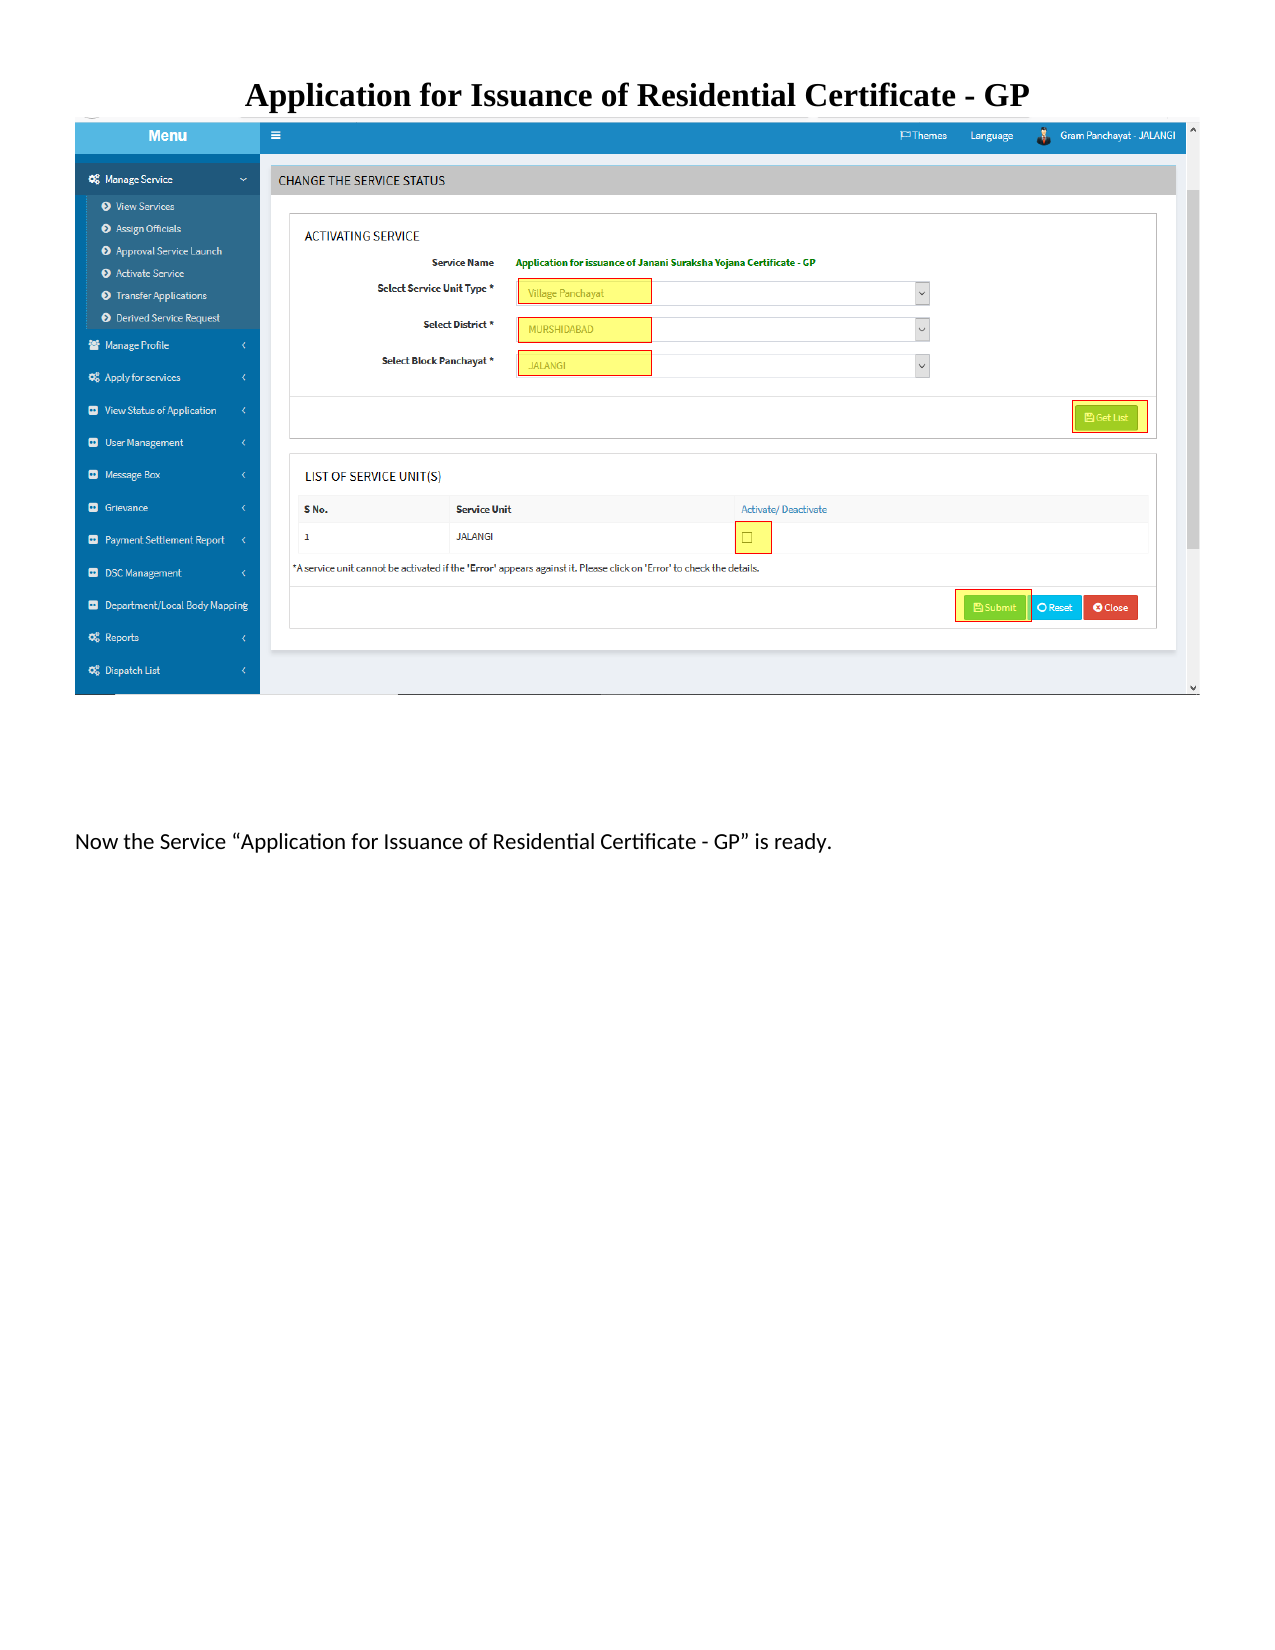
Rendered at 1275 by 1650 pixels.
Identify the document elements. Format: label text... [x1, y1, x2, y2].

picture [75, 117, 1200, 695]
text Now the Service “Application for Issuance of Residential Certificate - GP” is ready. [75, 827, 1200, 856]
